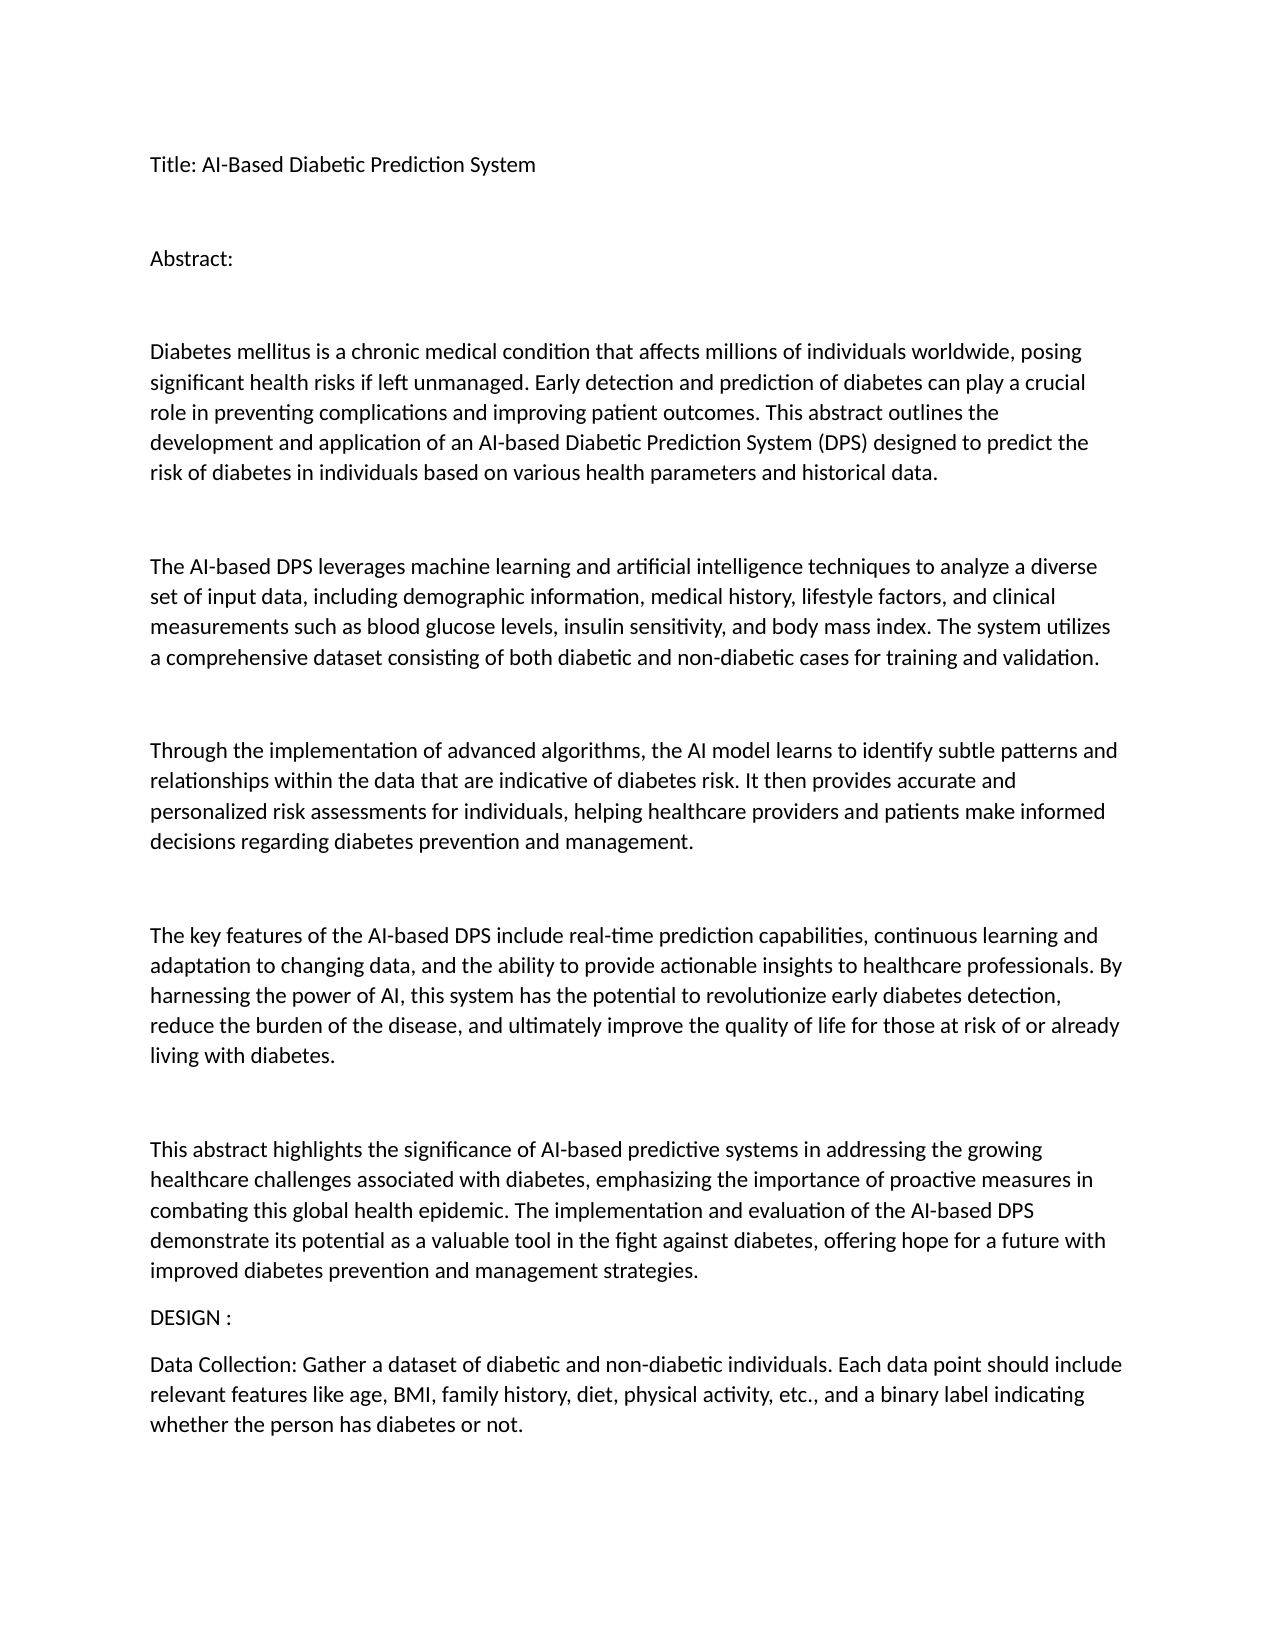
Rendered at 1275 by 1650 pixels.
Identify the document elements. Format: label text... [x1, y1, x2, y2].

text The AI-based DPS leverages machine learning and artificial intelligence techniques to analyze a diverse set of input data, including demographic information, medical history, lifestyle factors, and clinical measurements such as blood glucose levels, insulin sensitivity, and body mass index. The system utilizes a comprehensive dataset consisting of both diabetic and non-diabetic cases for training and validation. [150, 552, 1125, 671]
text The key features of the AI-based DPS include real-time prediction capabilities, continuous learning and adaptation to changing data, and the ability to provide actionable insights to healthcare professionals. By harnessing the power of AI, this system has the potential to revolutionize early diabetes detection, reduce the burden of the disease, and ultimately improve the quality of life for those at risk of or already living with diabetes. [150, 921, 1125, 1070]
text This abstract highlights the significance of AI-based predictive systems in addressing the growing healthcare challenges associated with diabetes, emphasizing the importance of proactive measures in combating this global health epidemic. The implementation and evaluation of the AI-based DPS demonstrate its potential as a valuable tool in the fight against diabetes, offering hope for a future with improved diabetes prevention and management strategies. [150, 1135, 1125, 1284]
text Abstract: [150, 244, 1125, 272]
text Data Collection: Gather a dataset of diabetic and non-diabetic individuals. Each data point should include relevant features like age, BMI, family history, diet, physical activity, etc., and a binary label indicating whether the person has diabetes or not. [150, 1350, 1125, 1438]
text Through the implementation of advanced algorithms, the AI model learns to identify subtle patterns and relationships within the data that are indicative of diabetes risk. It then provides accurate and personalized risk assessments for individuals, helping healthcare providers and patients make informed decisions regarding diabetes prevention and management. [150, 736, 1125, 855]
text Diabetes mellitus is a chronic medical condition that affects millions of individuals worldwide, posing significant health risks if left unmanaged. Early detection and prediction of diabetes can play a crucial role in preventing complications and improving patient outcomes. This abstract outlines the development and application of an AI-based Diabetic Prediction System (DPS) designed to predict the risk of diabetes in individuals based on various health parameters and historical data. [150, 337, 1125, 486]
text DESIGN : [150, 1303, 1125, 1331]
text Title: AI-Based Diabetic Prediction System [150, 150, 1125, 178]
